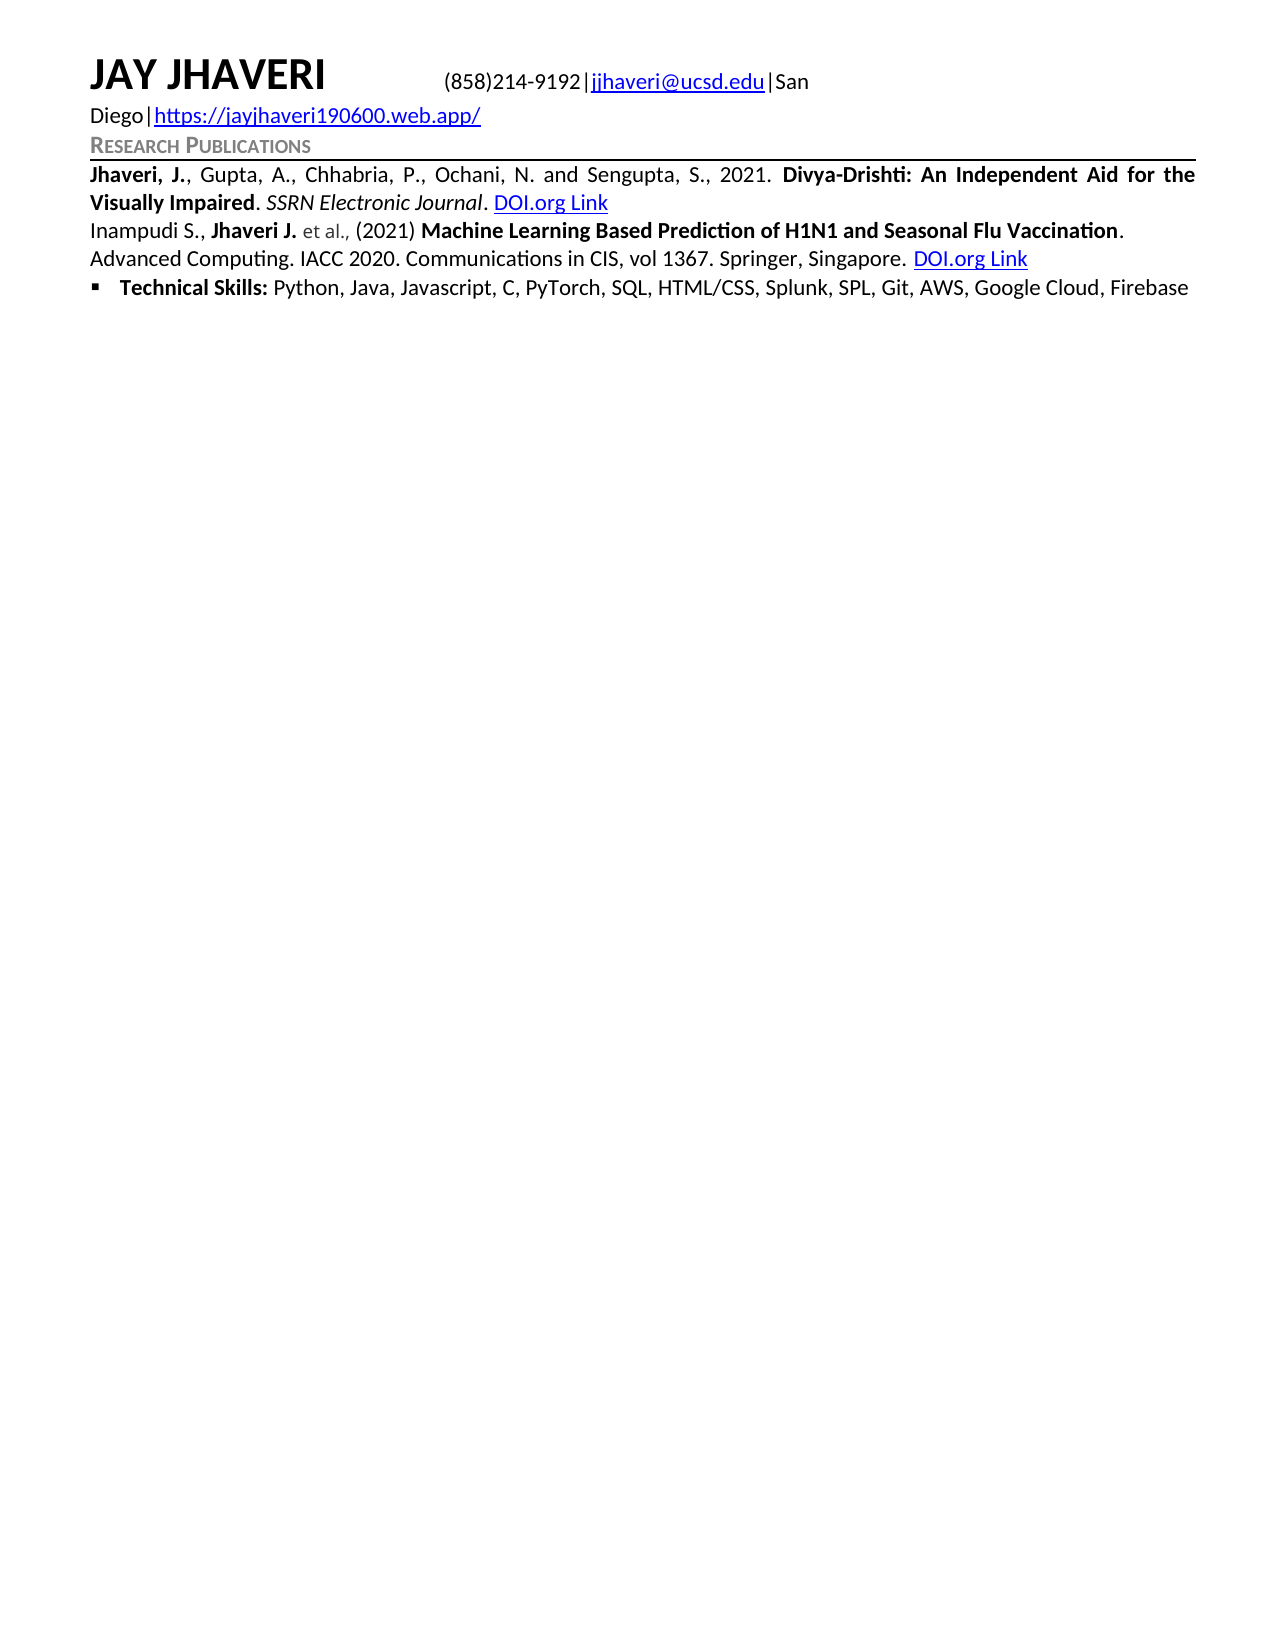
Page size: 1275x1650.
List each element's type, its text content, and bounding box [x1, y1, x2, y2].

list Technical Skills: Python, Java, Javascript, C, PyTorch, SQL, HTML/CSS, Splunk, SPL, Git, AWS, Google Cloud, Firebase [90, 273, 1196, 301]
text Inampudi S., Jhaveri J. et al., (2021) Machine Learning Based Prediction of H1N1 and Seasonal Flu Vaccination. Advanced Computing. IACC 2020. Communications in CIS, vol 1367. Springer, Singapore. DOI.org Link [90, 217, 1196, 273]
text Jhaveri, J., Gupta, A., Chhabria, P., Ochani, N. and Sengupta, S., 2021. Divya-Drishti: An Independent Aid for the Visually Impaired. SSRN Electronic Journal. DOI.org Link [90, 188, 1196, 217]
text Research Publications [90, 129, 1196, 159]
